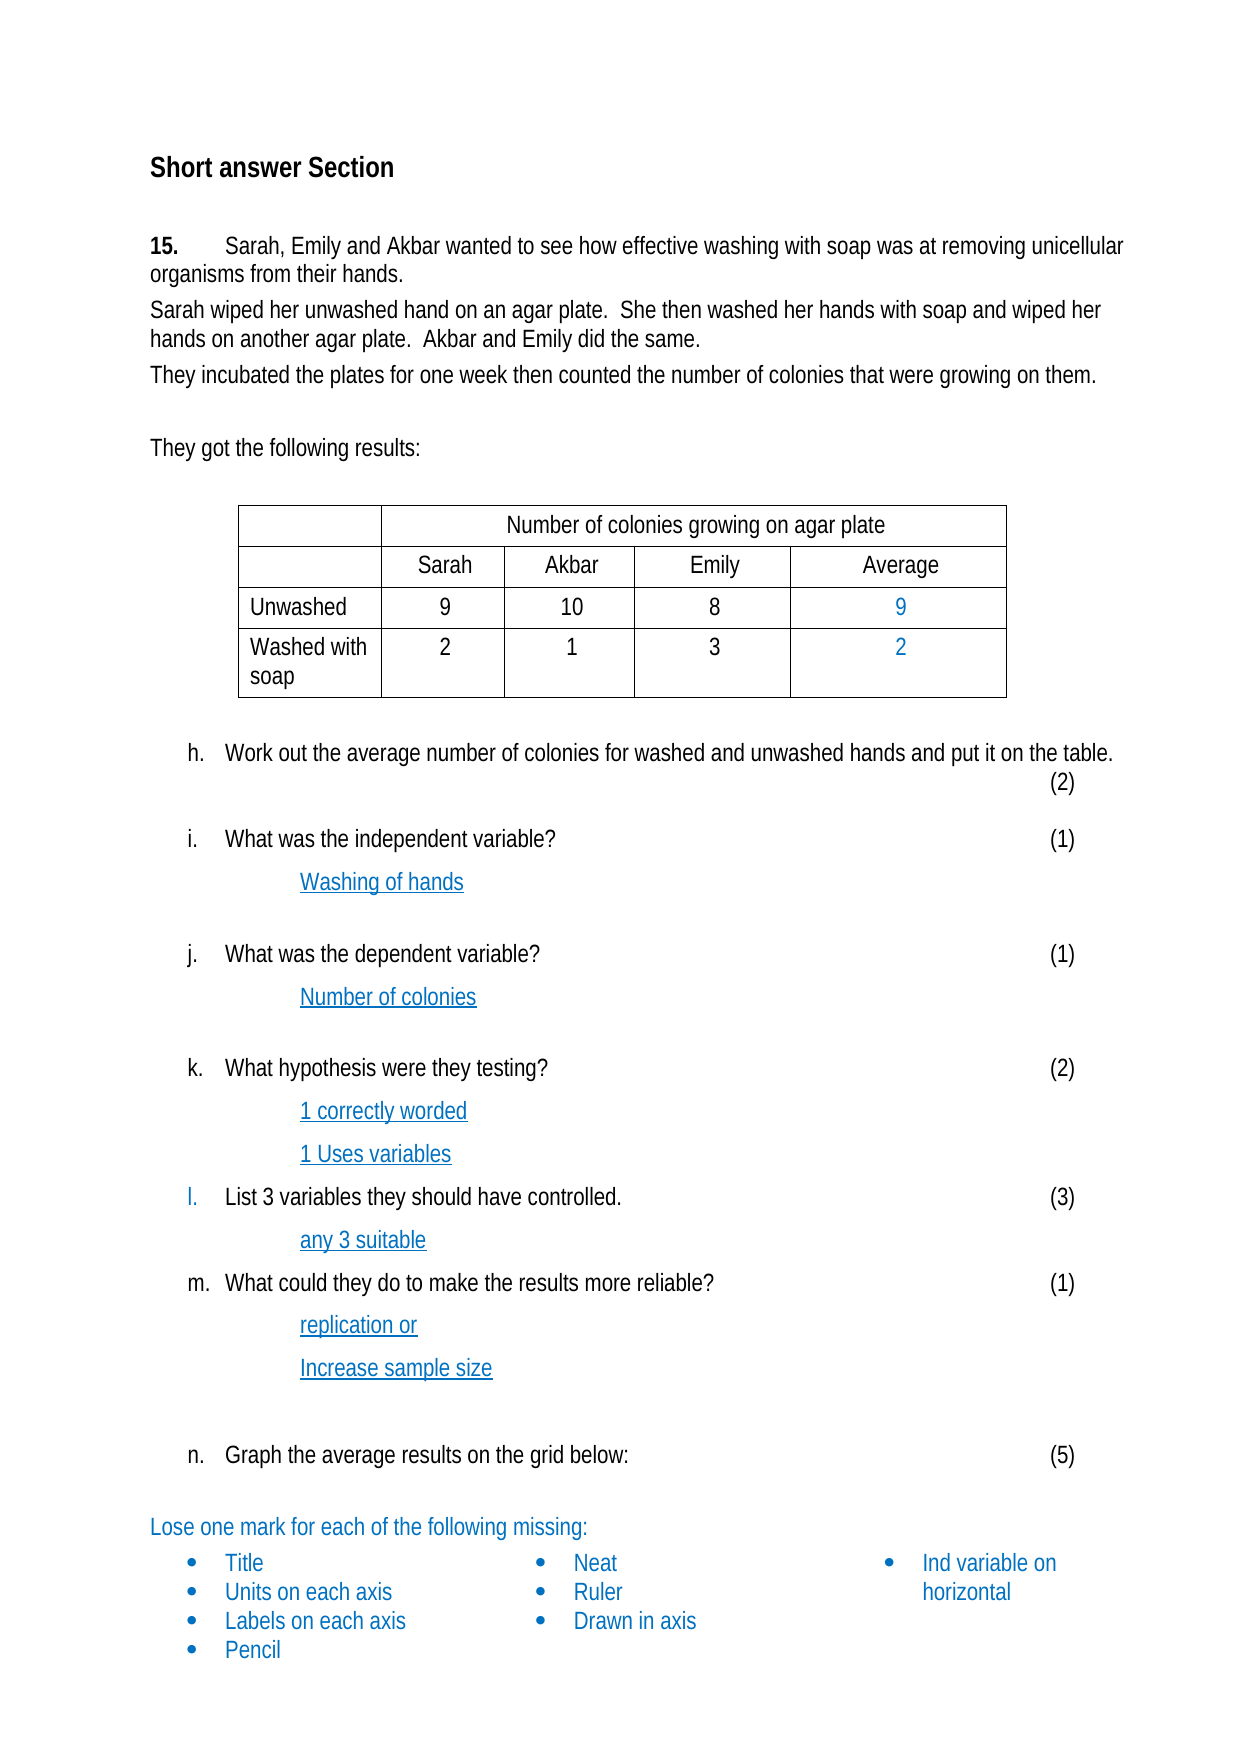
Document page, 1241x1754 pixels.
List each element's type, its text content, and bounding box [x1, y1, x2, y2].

list What could they do to make the results more reliable? (1) replication or [187, 1268, 1127, 1339]
list What was the independent variable? (1) Washing of hands [187, 824, 1127, 896]
list Title [187, 1548, 430, 1577]
table_cell 1 [505, 629, 634, 697]
text Sarah wiped her unwashed hand on an agar plate. She then washed her hands with soap and wiped her hands on another agar plate. Akbar and Emily did the same. [150, 295, 1127, 353]
table_cell 2 [791, 629, 1006, 697]
table_cell 10 [505, 588, 634, 628]
text They incubated the plates for one week then counted the number of colonies that were growing on them. [150, 360, 1127, 389]
list Drawn in axis [536, 1606, 778, 1635]
table_cell 8 [635, 588, 790, 628]
text Short answer Section [150, 150, 1127, 183]
list Neat [536, 1548, 778, 1577]
list Increase sample size [225, 1353, 1127, 1382]
list Ind variable on horizontal [885, 1548, 1127, 1606]
table_cell [239, 547, 381, 587]
table_cell Washed with soap [239, 629, 381, 697]
list What was the dependent variable? (1) Number of colonies [187, 938, 1127, 1010]
table_header Number of colonies growing on agar plate [382, 506, 1006, 546]
list What hypothesis were they testing? (2) 1 correctly worded [187, 1053, 1127, 1124]
table_cell 9 [382, 588, 504, 628]
list Work out the average number of colonies for washed and unwashed hands and put it on the table. (2) [187, 738, 1127, 795]
table_cell Emily [635, 547, 790, 587]
table_cell Akbar [505, 547, 634, 587]
list List 3 variables they should have controlled. (3) any 3 suitable [187, 1182, 1127, 1253]
table_cell Unwashed [239, 588, 381, 628]
list Units on each axis [187, 1577, 430, 1606]
text 15. Sarah, Emily and Akbar wanted to see how effective washing with soap was at removing unicellular organisms from their hands. [150, 231, 1127, 288]
text Lose one mark for each of the following missing: [150, 1512, 1127, 1541]
list Graph the average results on the grid below: (5) [187, 1440, 1127, 1469]
table_cell Sarah [382, 547, 504, 587]
list 1 Uses variables [300, 1139, 1127, 1167]
list Ruler [536, 1577, 778, 1606]
table_cell 3 [635, 629, 790, 697]
table_cell 2 [382, 629, 504, 697]
table_cell 9 [791, 588, 1006, 628]
list Labels on each axis [187, 1606, 430, 1635]
text They got the following results: [150, 432, 1127, 461]
table_header [239, 506, 381, 546]
table_cell Average [791, 547, 1006, 587]
list Pencil [187, 1635, 430, 1664]
